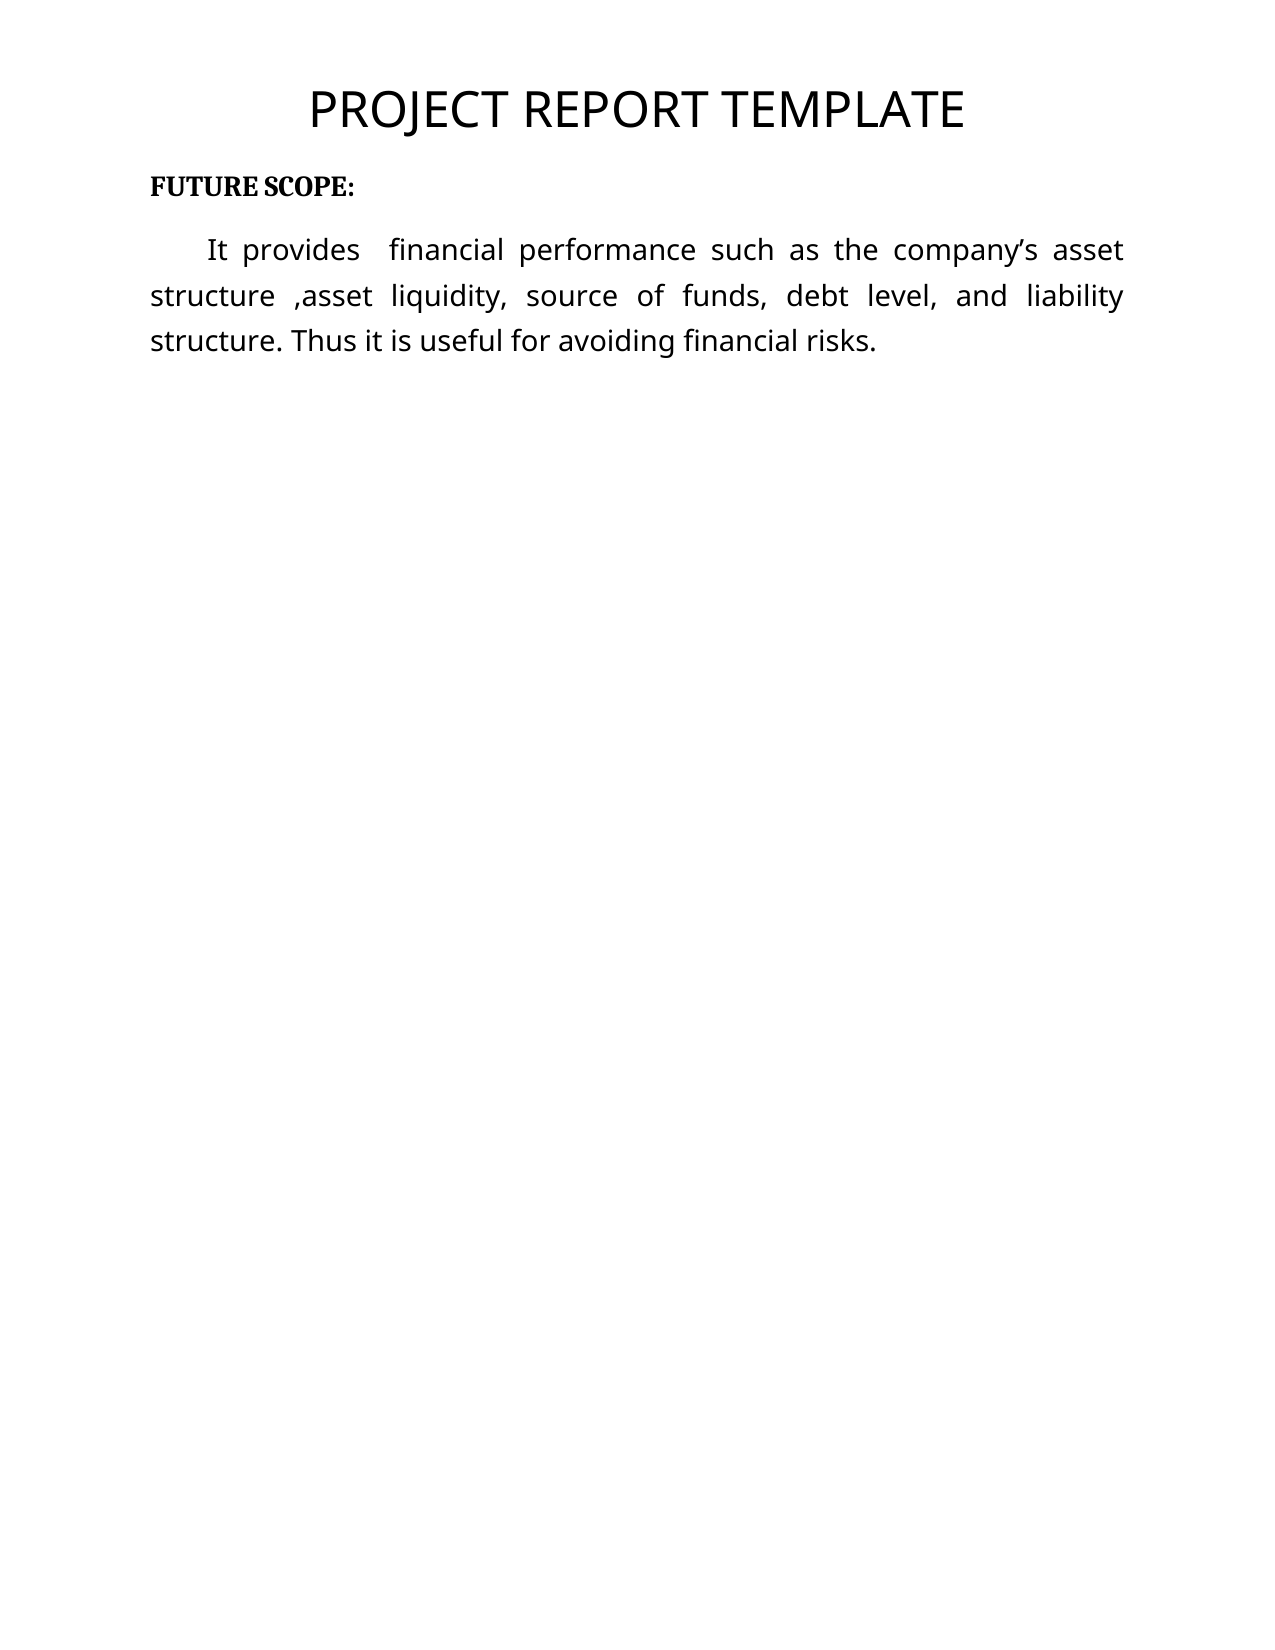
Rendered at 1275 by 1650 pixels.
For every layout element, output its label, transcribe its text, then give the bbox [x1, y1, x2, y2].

text It provides financial performance such as the company’s asset structure ,asset liquidity, source of funds, debt level, and liability structure. Thus it is useful for avoiding financial risks. [150, 229, 1125, 360]
text FUTURE SCOPE: [150, 170, 1125, 203]
